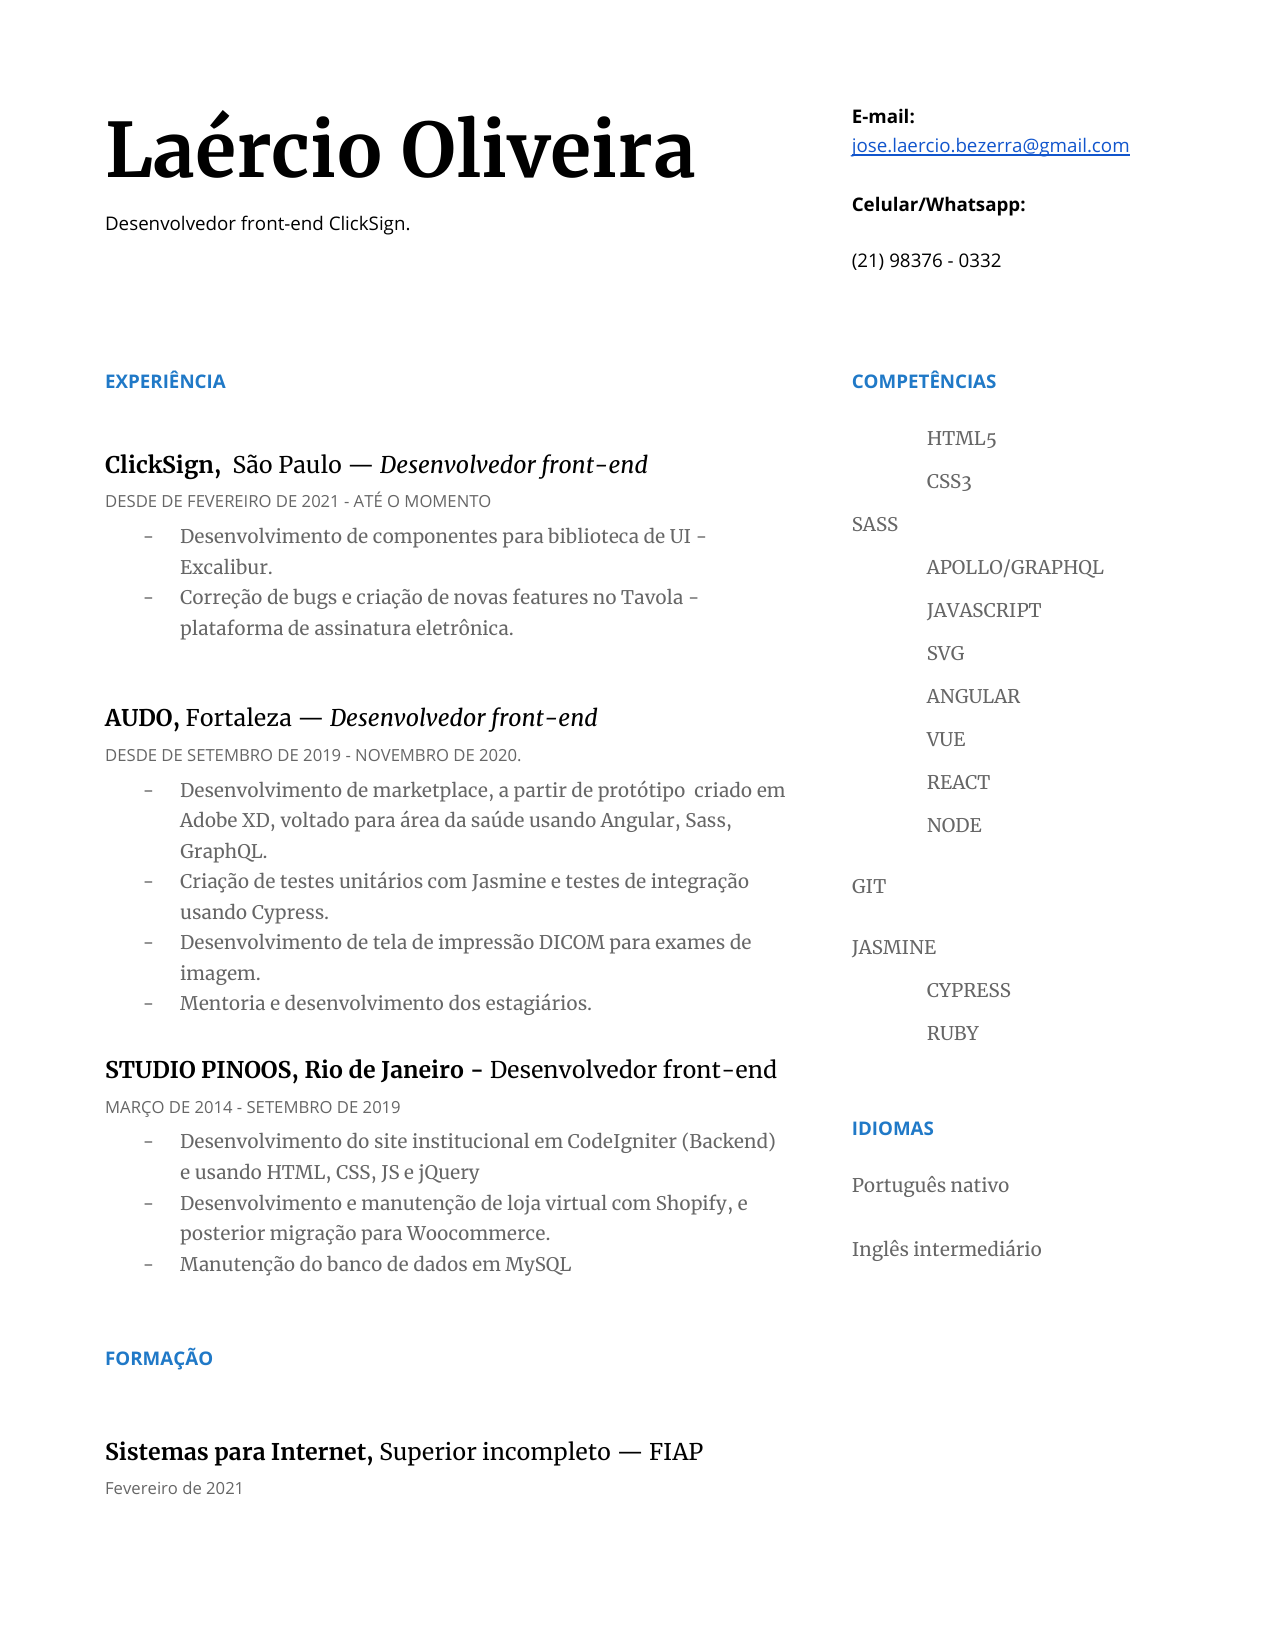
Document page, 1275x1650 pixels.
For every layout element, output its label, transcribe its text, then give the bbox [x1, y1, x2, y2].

table_cell EXPERIÊNCIA ClickSign, São Paulo — Desenvolvedor front-end DESDE DE FEVEREIRO DE 2021 - ATÉ O MOMENTO Desenvolvimento de componentes para biblioteca de UI - Excalibur. Correção de bugs e criação de novas features no Tavola - plataforma de assinatura eletrônica. AUDO, Fortaleza — Desenvolvedor front-end DESDE DE SETEMBRO DE 2019 - NOVEMBRO DE 2020. Desenvolvimento de marketplace, a partir de protótipo criado em Adobe XD, voltado para área da saúde usando Angular, Sass, GraphQL. Criação de testes unitários com Jasmine e testes de integração usando Cypress. Desenvolvimento de tela de impressão DICOM para exames de imagem. Mentoria e desenvolvimento dos estagiários. STUDIO PINOOS, Rio de Janeiro - Desenvolvedor front-end MARÇO DE 2014 - SETEMBRO DE 2019 Desenvolvimento do site institucional em CodeIgniter (Backend) e usando HTML, CSS, JS e jQuery Desenvolvimento e manutenção de loja virtual com Shopify, e posterior migração para Woocommerce. Manutenção do banco de dados em MySQL FORMAÇÃO Sistemas para Internet, Superior incompleto — FIAP Fevereiro de 2021 [90, 291, 837, 1525]
table_header E-mail: jose.laercio.bezerra@gmail.com Celular/Whatsapp: (21) 98376 - 0332 [837, 88, 1181, 291]
table_header Laércio Oliveira Desenvolvedor front-end ClickSign. [90, 88, 837, 291]
table_cell COMPETÊNCIAS HTML5 CSS3 SASS APOLLO/GRAPHQL JAVASCRIPT SVG ANGULAR VUE REACT NODE GIT JASMINE CYPRESS RUBY IDIOMAS Português nativo Inglês intermediário [837, 291, 1181, 1525]
